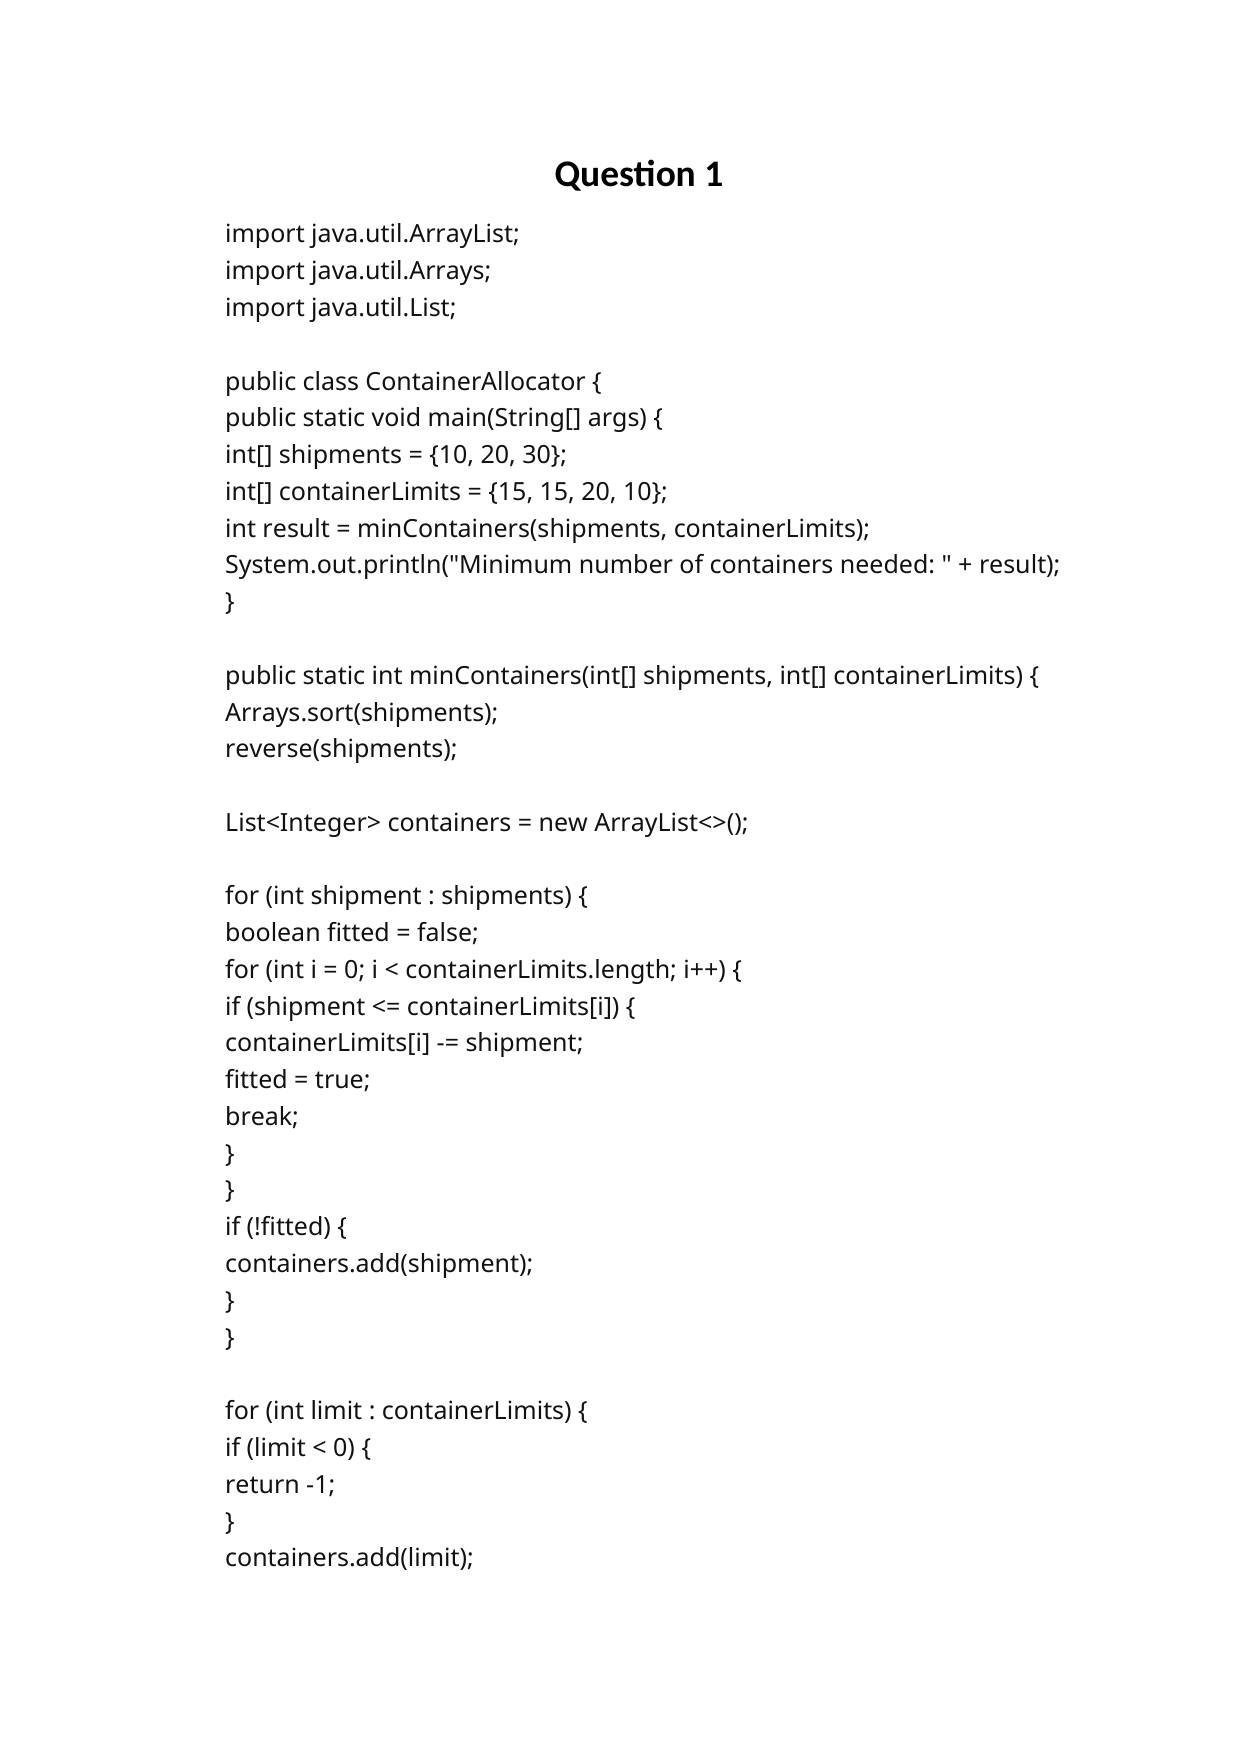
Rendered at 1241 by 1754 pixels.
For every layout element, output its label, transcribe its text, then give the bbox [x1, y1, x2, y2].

list reverse(shipments); [225, 731, 1090, 765]
list int[] shipments = {10, 20, 30}; [225, 437, 1090, 471]
list boolean fitted = false; [225, 915, 1090, 949]
list for (int i = 0; i < containerLimits.length; i++) { [225, 952, 1090, 986]
list if (limit < 0) { [225, 1429, 1090, 1464]
list } [225, 1319, 1090, 1353]
list import java.util.List; [225, 290, 1090, 324]
list containerLimits[i] -= shipment; [225, 1025, 1090, 1059]
list System.out.println("Minimum number of containers needed: " + result); [225, 547, 1090, 581]
list import java.util.Arrays; [225, 253, 1090, 287]
list } [225, 1503, 1090, 1537]
list import java.util.ArrayList; [225, 216, 1090, 250]
list containers.add(limit); [225, 1540, 1090, 1574]
list public static int minContainers(int[] shipments, int[] containerLimits) { [225, 657, 1090, 691]
list int result = minContainers(shipments, containerLimits); [225, 510, 1090, 544]
text Question 1 [187, 150, 1090, 196]
list for (int shipment : shipments) { [225, 878, 1090, 912]
list } [225, 1172, 1090, 1206]
list } [225, 1282, 1090, 1317]
list } [225, 1135, 1090, 1169]
list public class ContainerAllocator { [225, 363, 1090, 397]
list if (shipment <= containerLimits[i]) { [225, 988, 1090, 1022]
list if (!fitted) { [225, 1209, 1090, 1243]
list } [225, 584, 1090, 618]
list break; [225, 1099, 1090, 1133]
list int[] containerLimits = {15, 15, 20, 10}; [225, 473, 1090, 508]
list return -1; [225, 1466, 1090, 1500]
list Arrays.sort(shipments); [225, 694, 1090, 728]
list containers.add(shipment); [225, 1246, 1090, 1280]
list List<Integer> containers = new ArrayList<>(); [225, 804, 1090, 838]
list fitted = true; [225, 1062, 1090, 1096]
list public static void main(String[] args) { [225, 400, 1090, 434]
list for (int limit : containerLimits) { [225, 1393, 1090, 1427]
